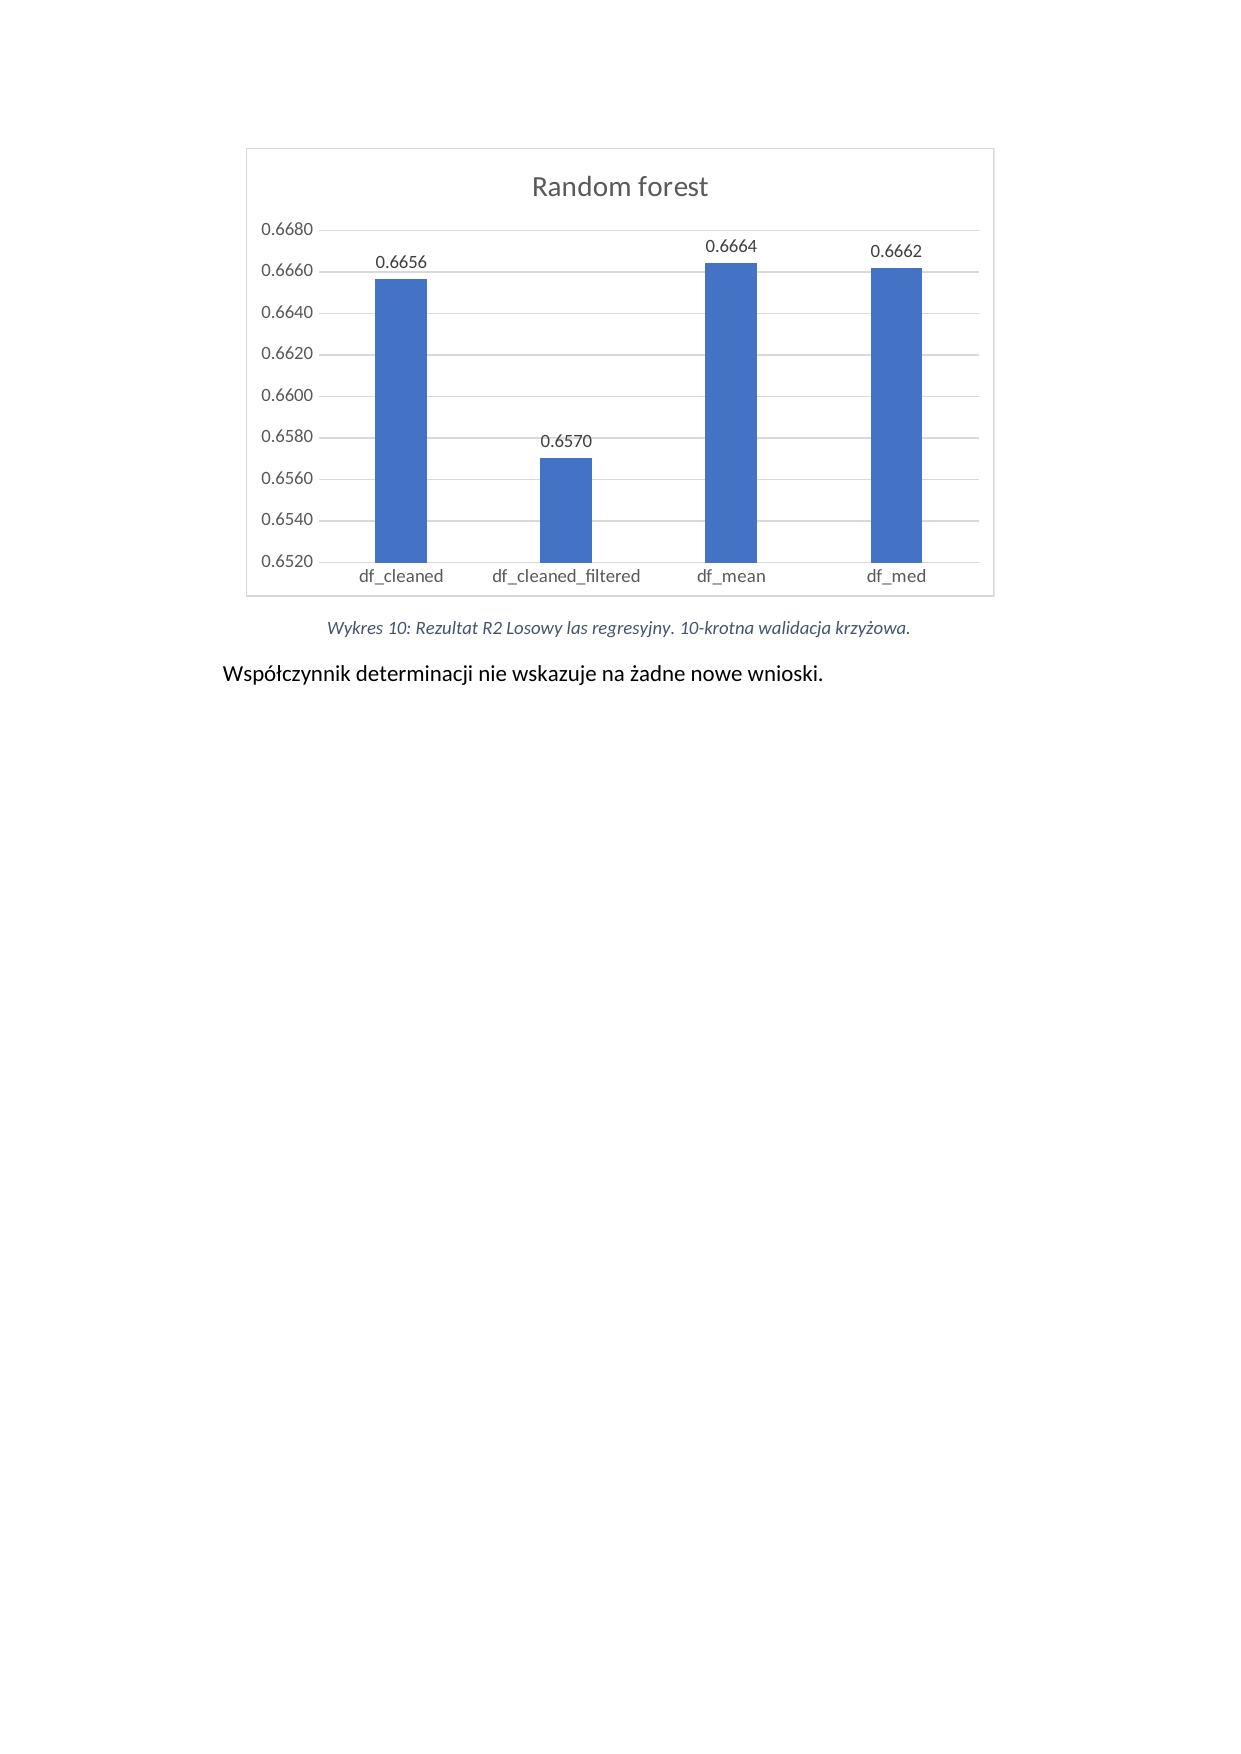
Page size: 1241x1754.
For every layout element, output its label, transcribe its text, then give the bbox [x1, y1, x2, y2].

text Wykres 10: Rezultat R2 Losowy las regresyjny. 10-krotna walidacja krzyżowa. [148, 616, 1093, 639]
text Współczynnik determinacji nie wskazuje na żadne nowe wnioski. [148, 659, 1093, 688]
